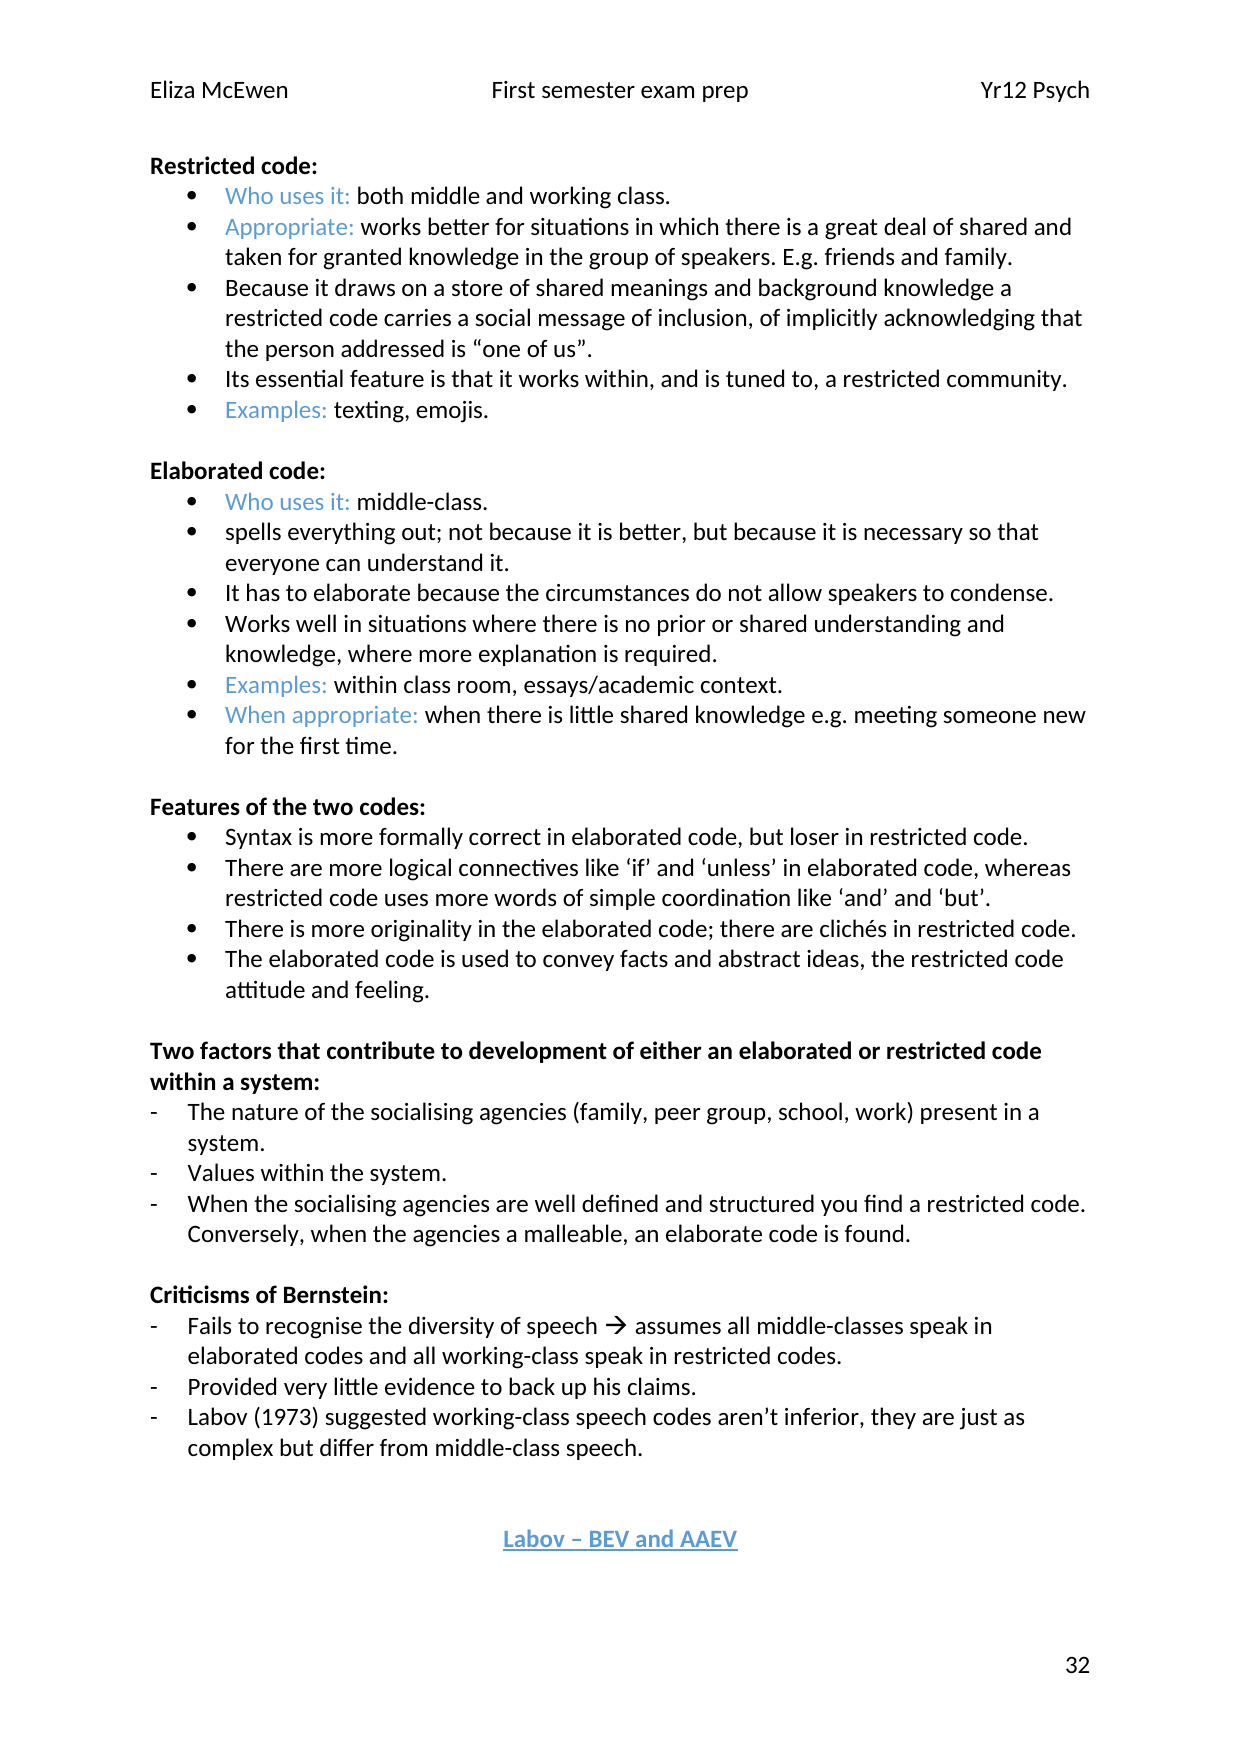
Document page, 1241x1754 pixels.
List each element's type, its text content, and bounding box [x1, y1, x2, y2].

list Appropriate: works better for situations in which there is a great deal of shared and taken for granted knowledge in the group of speakers. E.g. friends and family. [187, 211, 1090, 272]
text Features of the two codes: [150, 791, 1090, 821]
text Restricted code: [150, 150, 1090, 181]
list Fails to recognise the diversity of speech assumes all middle-classes speak in elaborated codes and all working-class speak in restricted codes. [150, 1310, 1090, 1371]
text Criticisms of Bernstein: [150, 1279, 1090, 1310]
list Its essential feature is that it works within, and is tuned to, a restricted community. [187, 364, 1090, 394]
list The nature of the socialising agencies (family, peer group, school, work) present in a system. [150, 1096, 1090, 1157]
text Labov – BEV and AAEV [150, 1523, 1090, 1554]
text Elaborated code: [150, 455, 1090, 486]
list The elaborated code is used to convey facts and abstract ideas, the restricted code attitude and feeling. [187, 943, 1090, 1004]
list Labov (1973) suggested working-class speech codes aren’t inferior, they are just as complex but differ from middle-class speech. [150, 1401, 1090, 1462]
list Who uses it: both middle and working class. [187, 181, 1090, 211]
list Provided very little evidence to back up his claims. [150, 1371, 1090, 1401]
list Because it draws on a store of shared meanings and background knowledge a restricted code carries a social message of inclusion, of implicitly acknowledging that the person addressed is “one of us”. [187, 272, 1090, 364]
list There is more originality in the elaborated code; there are clichés in restricted code. [187, 913, 1090, 943]
list Syntax is more formally correct in elaborated code, but loser in restricted code. [187, 821, 1090, 852]
list When appropriate: when there is little shared knowledge e.g. meeting someone new for the first time. [187, 699, 1090, 760]
list Values within the system. [150, 1157, 1090, 1188]
list There are more logical connectives like ‘if’ and ‘unless’ in elaborated code, whereas restricted code uses more words of simple coordination like ‘and’ and ‘but’. [187, 852, 1090, 913]
list Examples: within class room, essays/academic context. [187, 669, 1090, 699]
list When the socialising agencies are well defined and structured you find a restricted code. Conversely, when the agencies a malleable, an elaborate code is found. [150, 1188, 1090, 1249]
list Who uses it: middle-class. [187, 486, 1090, 516]
text Two factors that contribute to development of either an elaborated or restricted code within a system: [150, 1035, 1090, 1096]
list spells everything out; not because it is better, but because it is necessary so that everyone can understand it. [187, 516, 1090, 577]
list It has to elaborate because the circumstances do not allow speakers to condense. [187, 577, 1090, 608]
list Examples: texting, emojis. [187, 394, 1090, 425]
list Works well in situations where there is no prior or shared understanding and knowledge, where more explanation is required. [187, 608, 1090, 669]
